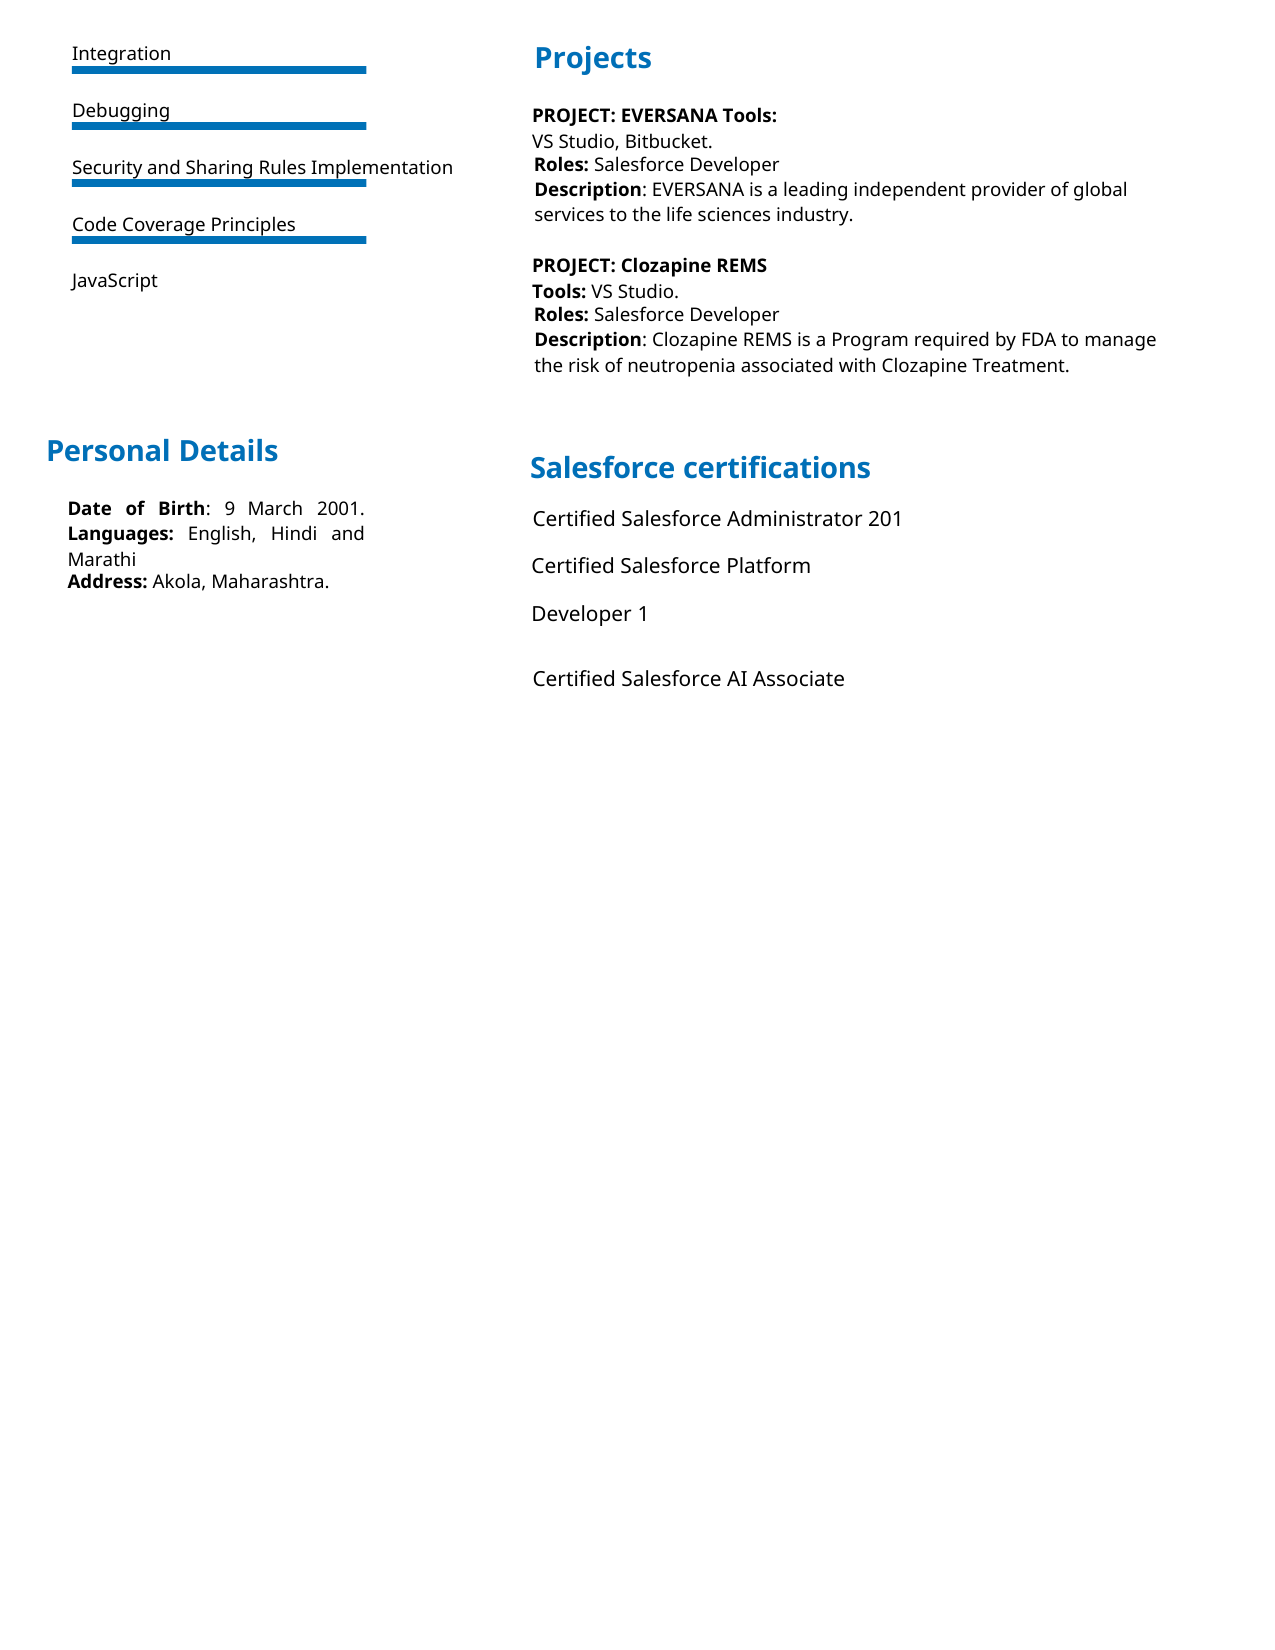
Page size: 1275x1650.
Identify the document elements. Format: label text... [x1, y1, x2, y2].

picture [71, 122, 367, 130]
subtitle Salesforce certifications [530, 447, 1273, 487]
picture [71, 236, 367, 244]
text Certified Salesforce AI Associate [531, 664, 906, 692]
text PROJECT: EVERSANA Tools: VS Studio, Bitbucket. [532, 103, 781, 154]
picture [71, 66, 367, 74]
subtitle Projects [534, 37, 1273, 77]
text Address: Akola, Maharashtra. [67, 571, 379, 593]
text Roles: Salesforce Developer [533, 154, 1273, 175]
subtitle Personal Details [46, 430, 379, 470]
picture [71, 179, 367, 187]
text Roles: Salesforce Developer [533, 304, 1273, 326]
text Description: EVERSANA is a leading independent provider of global services to the life sciences industry. [534, 176, 1183, 227]
text Certified Salesforce Administrator 201 Certified Salesforce Platform Developer 1 [531, 504, 906, 628]
text Description: Clozapine REMS is a Program required by FDA to manage the risk of neutropenia associated with Clozapine Treatment. [534, 326, 1183, 377]
text Date of Birth: 9 March 2001. Languages: English, Hindi and Marathi [67, 495, 365, 571]
text PROJECT: Clozapine REMS Tools: VS Studio. [532, 253, 781, 304]
